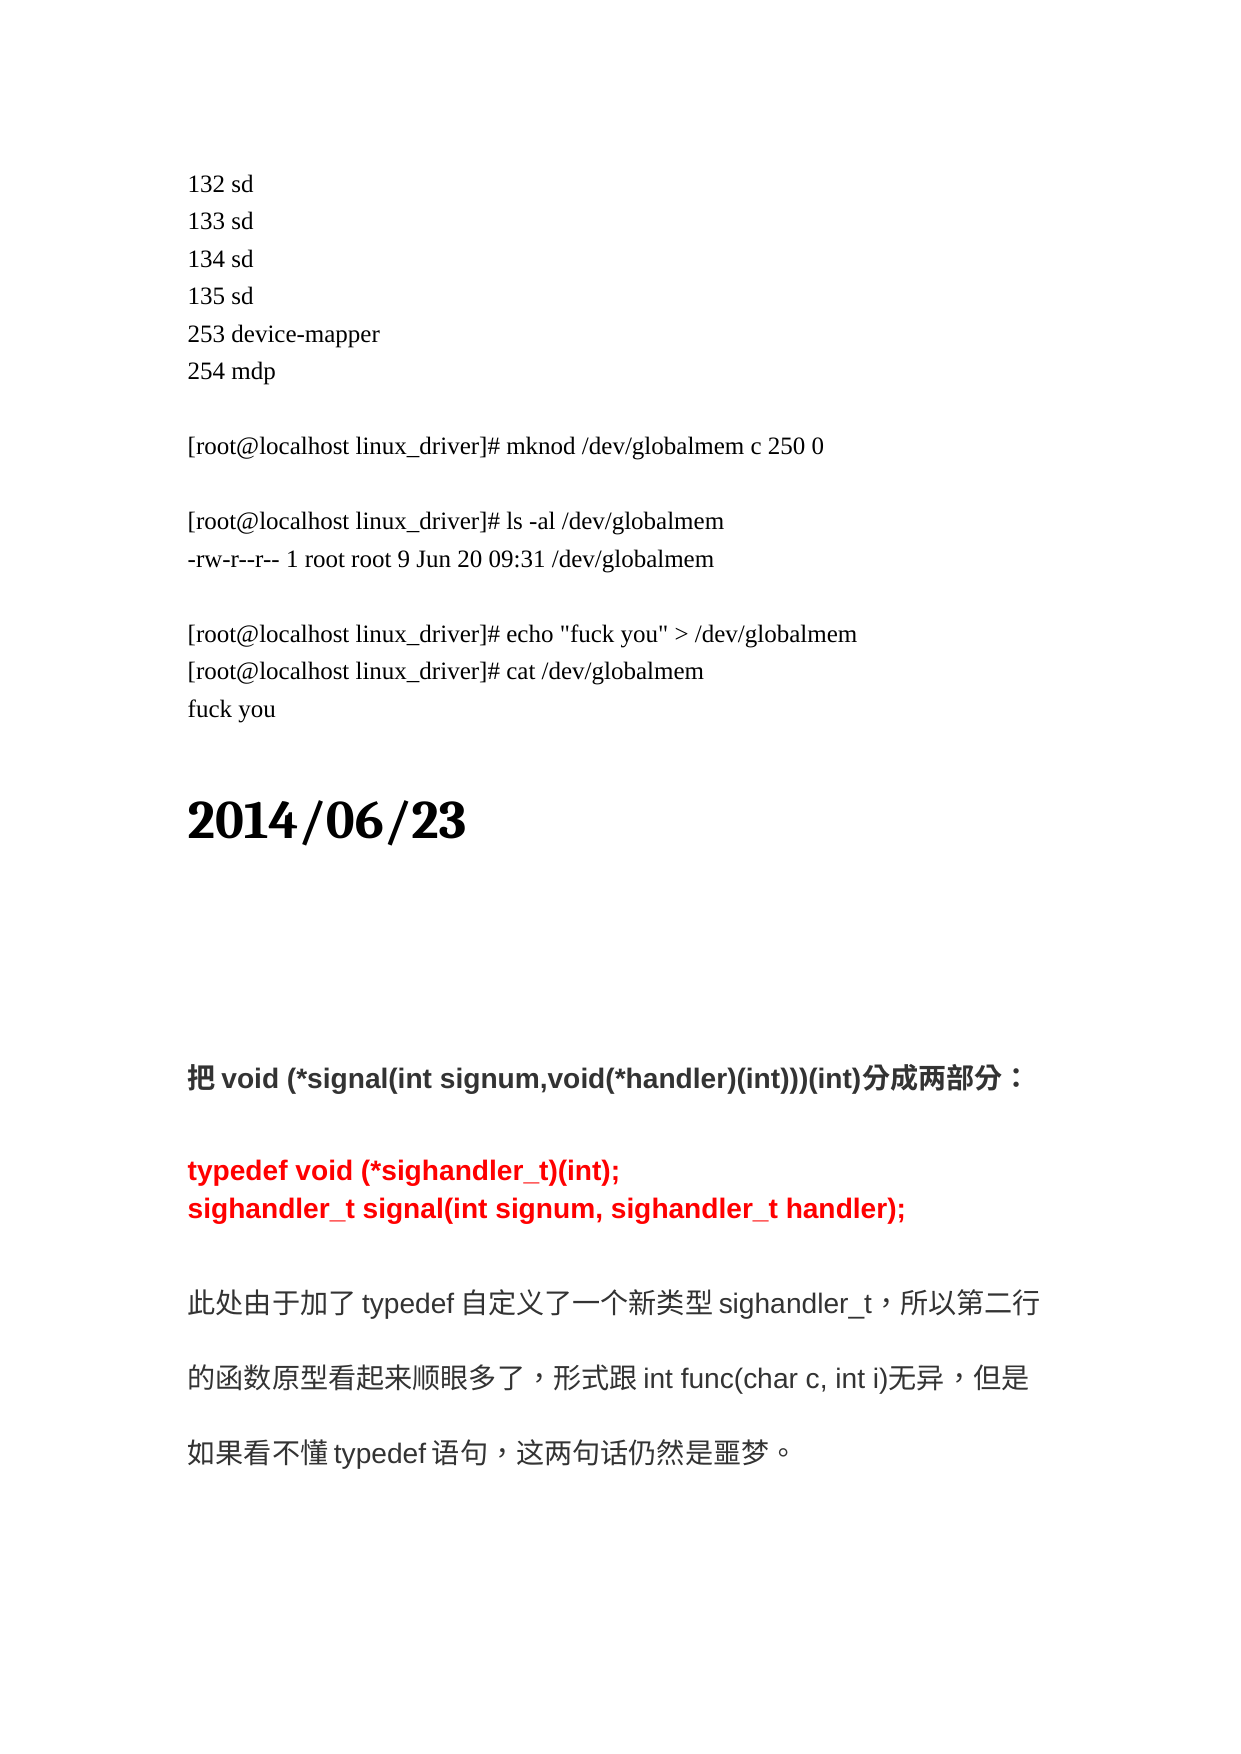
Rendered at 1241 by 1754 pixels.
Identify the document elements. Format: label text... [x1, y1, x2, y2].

text 254 mdp [187, 352, 1053, 389]
text 此处由于加了typedef自定义了一个新类型sighandler_t，所以第二行的函数原型看起来顺眼多了，形式跟int func(char c, int i)无异，但是如果看不懂typedef语句，这两句话仍然是噩梦。 [187, 1264, 1053, 1489]
text 132 sd [187, 164, 1053, 202]
text 135 sd [187, 277, 1053, 314]
text [root@localhost linux_driver]# mknod /dev/globalmem c 250 0 [187, 427, 1053, 464]
text 133 sd [187, 202, 1053, 239]
text [root@localhost linux_driver]# ls -al /dev/globalmem [187, 502, 1053, 539]
text 134 sd [187, 239, 1053, 277]
text -rw-r--r-- 1 root root 9 Jun 20 09:31 /dev/globalmem [187, 539, 1053, 577]
text [root@localhost linux_driver]# cat /dev/globalmem [187, 652, 1053, 689]
text typedef void (*sighandler_t)(int); [187, 1152, 1053, 1189]
text sighandler_t signal(int signum, sighandler_t handler); [187, 1189, 1053, 1227]
text fuck you [187, 689, 1053, 727]
text 把void (*signal(int signum,void(*handler)(int)))(int)分成两部分： [187, 1039, 1053, 1114]
text [root@localhost linux_driver]# echo "fuck you" > /dev/globalmem [187, 614, 1053, 652]
text 253 device-mapper [187, 314, 1053, 352]
subtitle 2014/06/23 [187, 783, 1053, 858]
